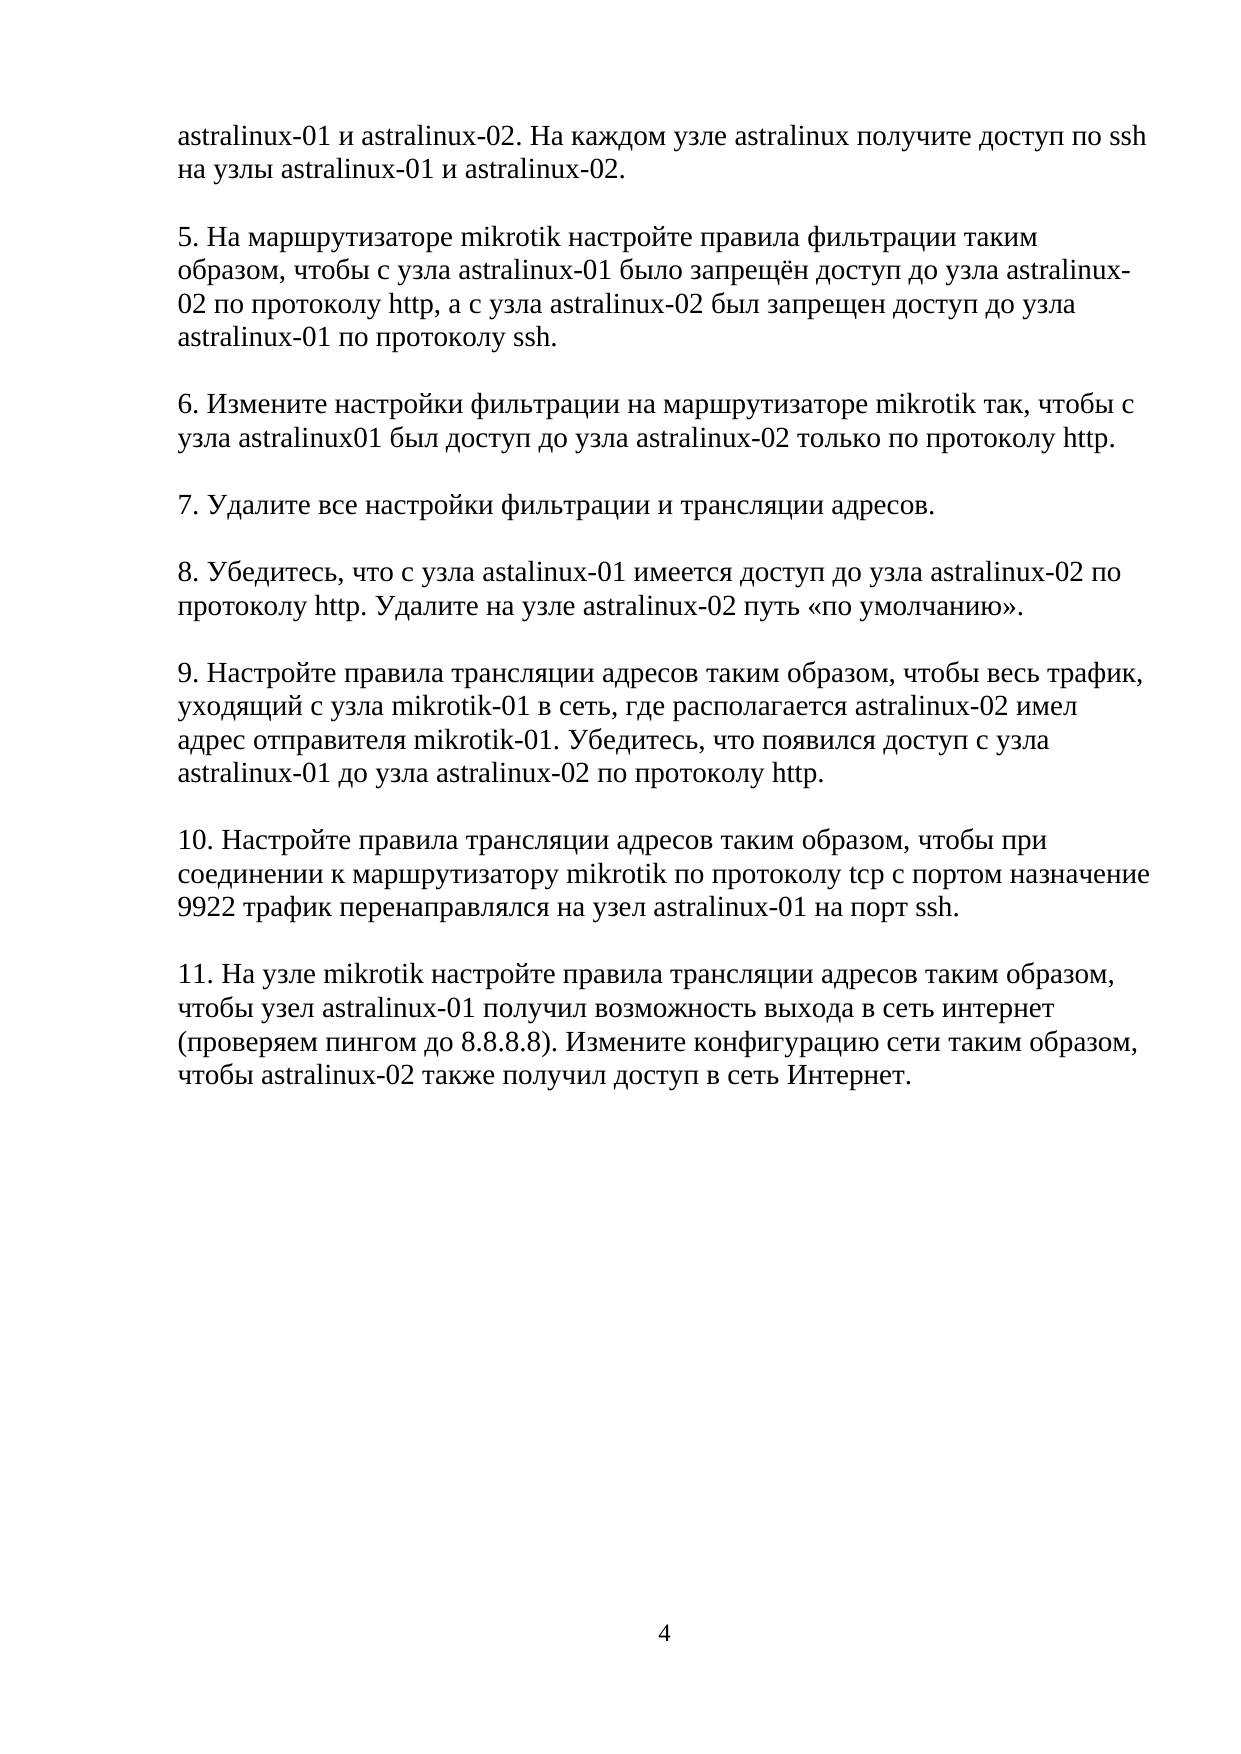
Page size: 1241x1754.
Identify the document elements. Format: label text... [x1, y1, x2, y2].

text 7. Удалите все настройки фильтрации и трансляции адресов. [177, 487, 1152, 521]
text 6. Измените настройки фильтрации на маршрутизаторе mikrotik так, чтобы с узла astralinux01 был доступ до узла astralinux-02 только по протоколу http. [177, 386, 1152, 453]
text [177, 118, 1152, 185]
text 11. На узле mikrotik настройте правила трансляции адресов таким образом, чтобы узел astralinux-01 получил возможность выхода в сеть интернет (проверяем пингом до 8.8.8.8). Измените конфигурацию сети таким образом, чтобы astralinux-02 также получил доступ в сеть Интернет. [177, 957, 1152, 1091]
text 5. На маршрутизаторе mikrotik настройте правила фильтрации таким образом, чтобы с узла astralinux-01 было запрещён доступ до узла astralinux-02 по протоколу http, а с узла astralinux-02 был запрещен доступ до узла astralinux-01 по протоколу ssh. [177, 219, 1152, 353]
text 9. Настройте правила трансляции адресов таким образом, чтобы весь трафик, уходящий с узла mikrotik-01 в сеть, где располагается astralinux-02 имел адрес отправителя mikrotik-01. Убедитесь, что появился доступ с узла astralinux-01 до узла astralinux-02 по протоколу http. [177, 655, 1152, 789]
text 8. Убедитесь, что с узла astalinux-01 имеется доступ до узла astralinux-02 по протоколу http. Удалите на узле astralinux-02 путь «по умолчанию». [177, 554, 1152, 621]
text 10. Настройте правила трансляции адресов таким образом, чтобы при соединении к маршрутизатору mikrotik по протоколу tcp с портом назначение 9922 трафик перенаправлялся на узел astralinux-01 на порт ssh. [177, 822, 1152, 923]
